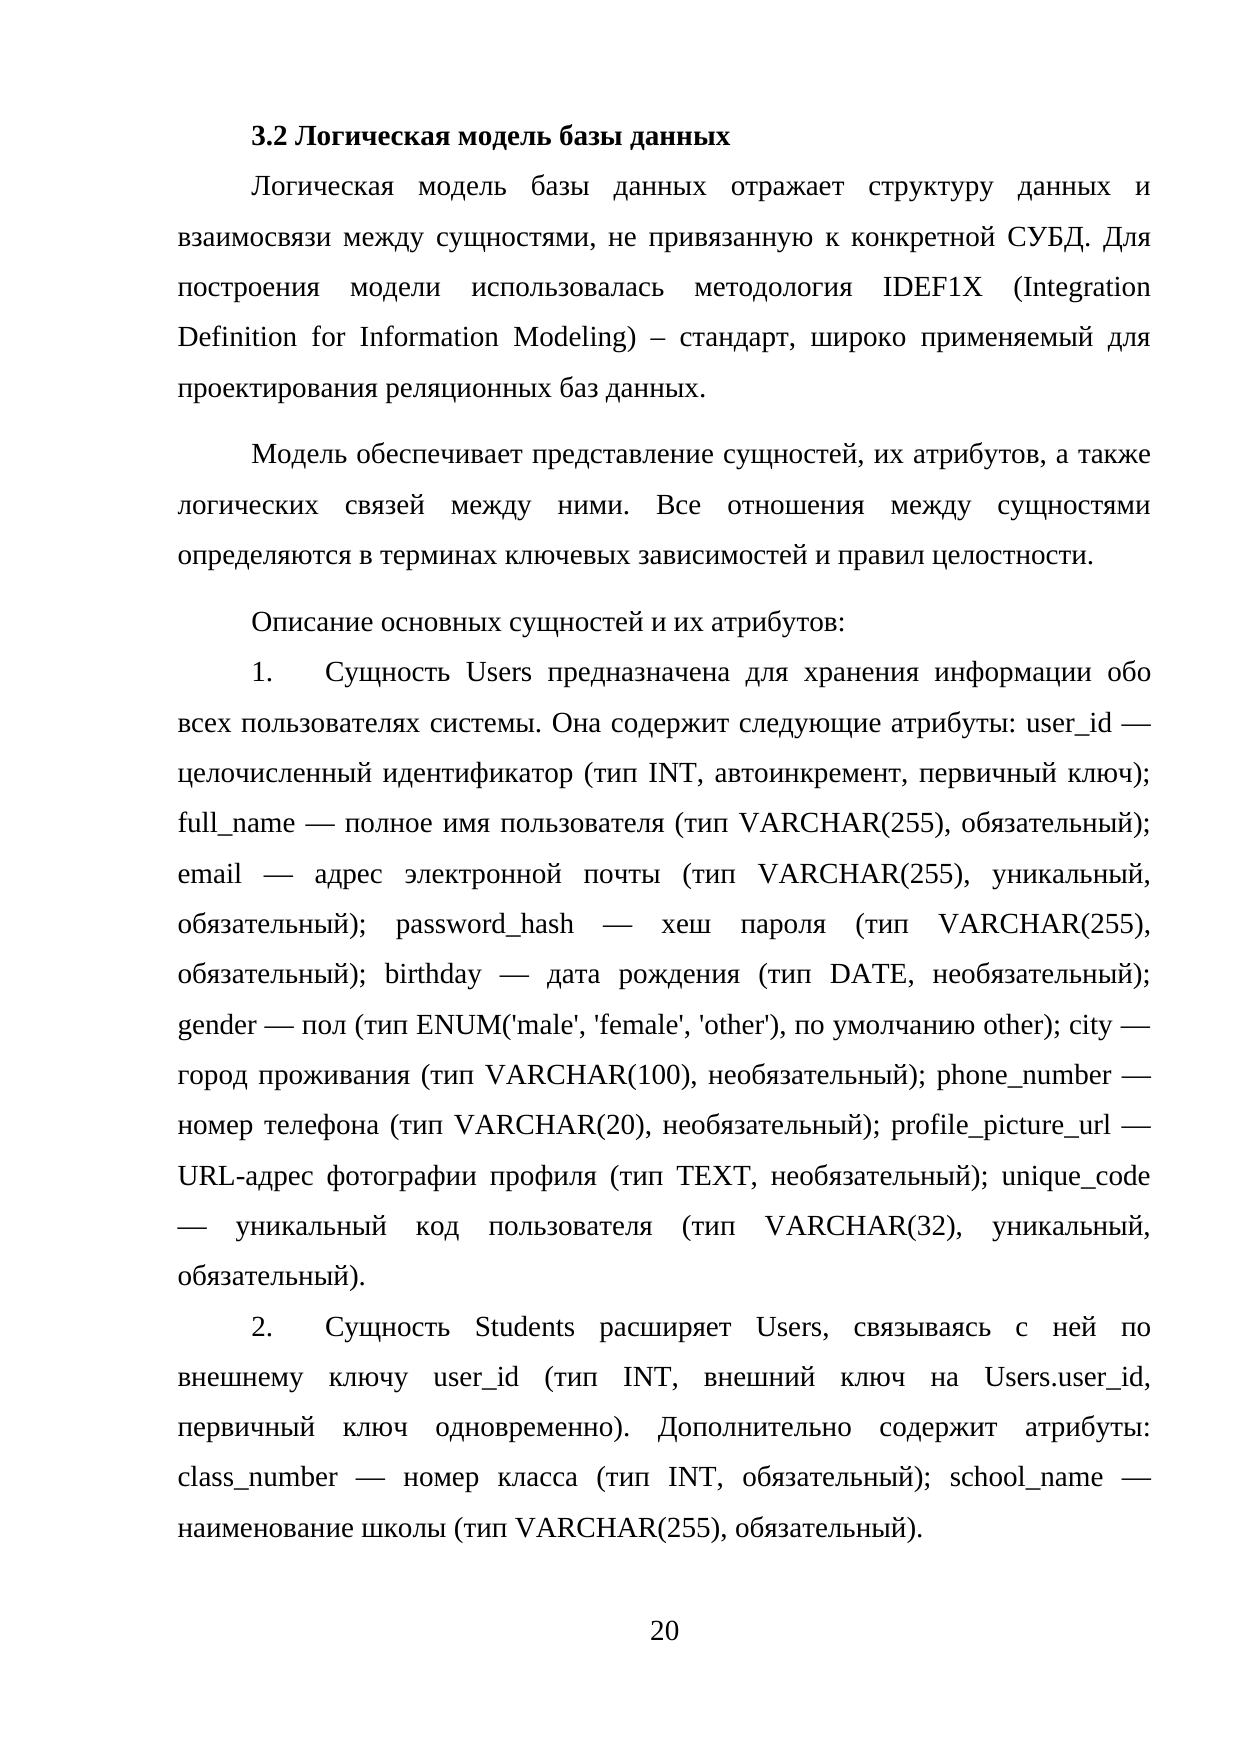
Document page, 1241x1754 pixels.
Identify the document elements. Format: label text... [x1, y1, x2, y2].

text Модель обеспечивает представление сущностей, их атрибутов, а также логических связей между ними. Все отношения между сущностями определяются в терминах ключевых зависимостей и правил целостности. [177, 437, 1152, 571]
list Сущность Users предназначена для хранения информации обо всех пользователях системы. Она содержит следующие атрибуты: user_id — целочисленный идентификатор (тип INT, автоинкремент, первичный ключ); full_name — полное имя пользователя (тип VARCHAR(255), обязательный); email — адрес электронной почты (тип VARCHAR(255), уникальный, обязательный); password_hash — хеш пароля (тип VARCHAR(255), обязательный); birthday — дата рождения (тип DATE, необязательный); gender — пол (тип ENUM('male', 'female', 'other'), по умолчанию other); city — город проживания (тип VARCHAR(100), необязательный); phone_number — номер телефона (тип VARCHAR(20), необязательный); profile_picture_url — URL-адрес фотографии профиля (тип TEXT, необязательный); unique_code — уникальный код пользователя (тип VARCHAR(32), уникальный, обязательный). [177, 654, 1152, 1292]
text Описание основных сущностей и их атрибутов: [177, 604, 1152, 638]
subtitle 3.2 Логическая модель базы данных [177, 118, 1152, 152]
list Сущность Students расширяет Users, связываясь с ней по внешнему ключу user_id (тип INT, внешний ключ на Users.user_id, первичный ключ одновременно). Дополнительно содержит атрибуты: class_number — номер класса (тип INT, обязательный); school_name — наименование школы (тип VARCHAR(255), обязательный). [177, 1309, 1152, 1543]
text Логическая модель базы данных отражает структуру данных и взаимосвязи между сущностями, не привязанную к конкретной СУБД. Для построения модели использовалась методология IDEF1X (Integration Definition for Information Modeling) – стандарт, широко применяемый для проектирования реляционных баз данных. [177, 168, 1152, 403]
